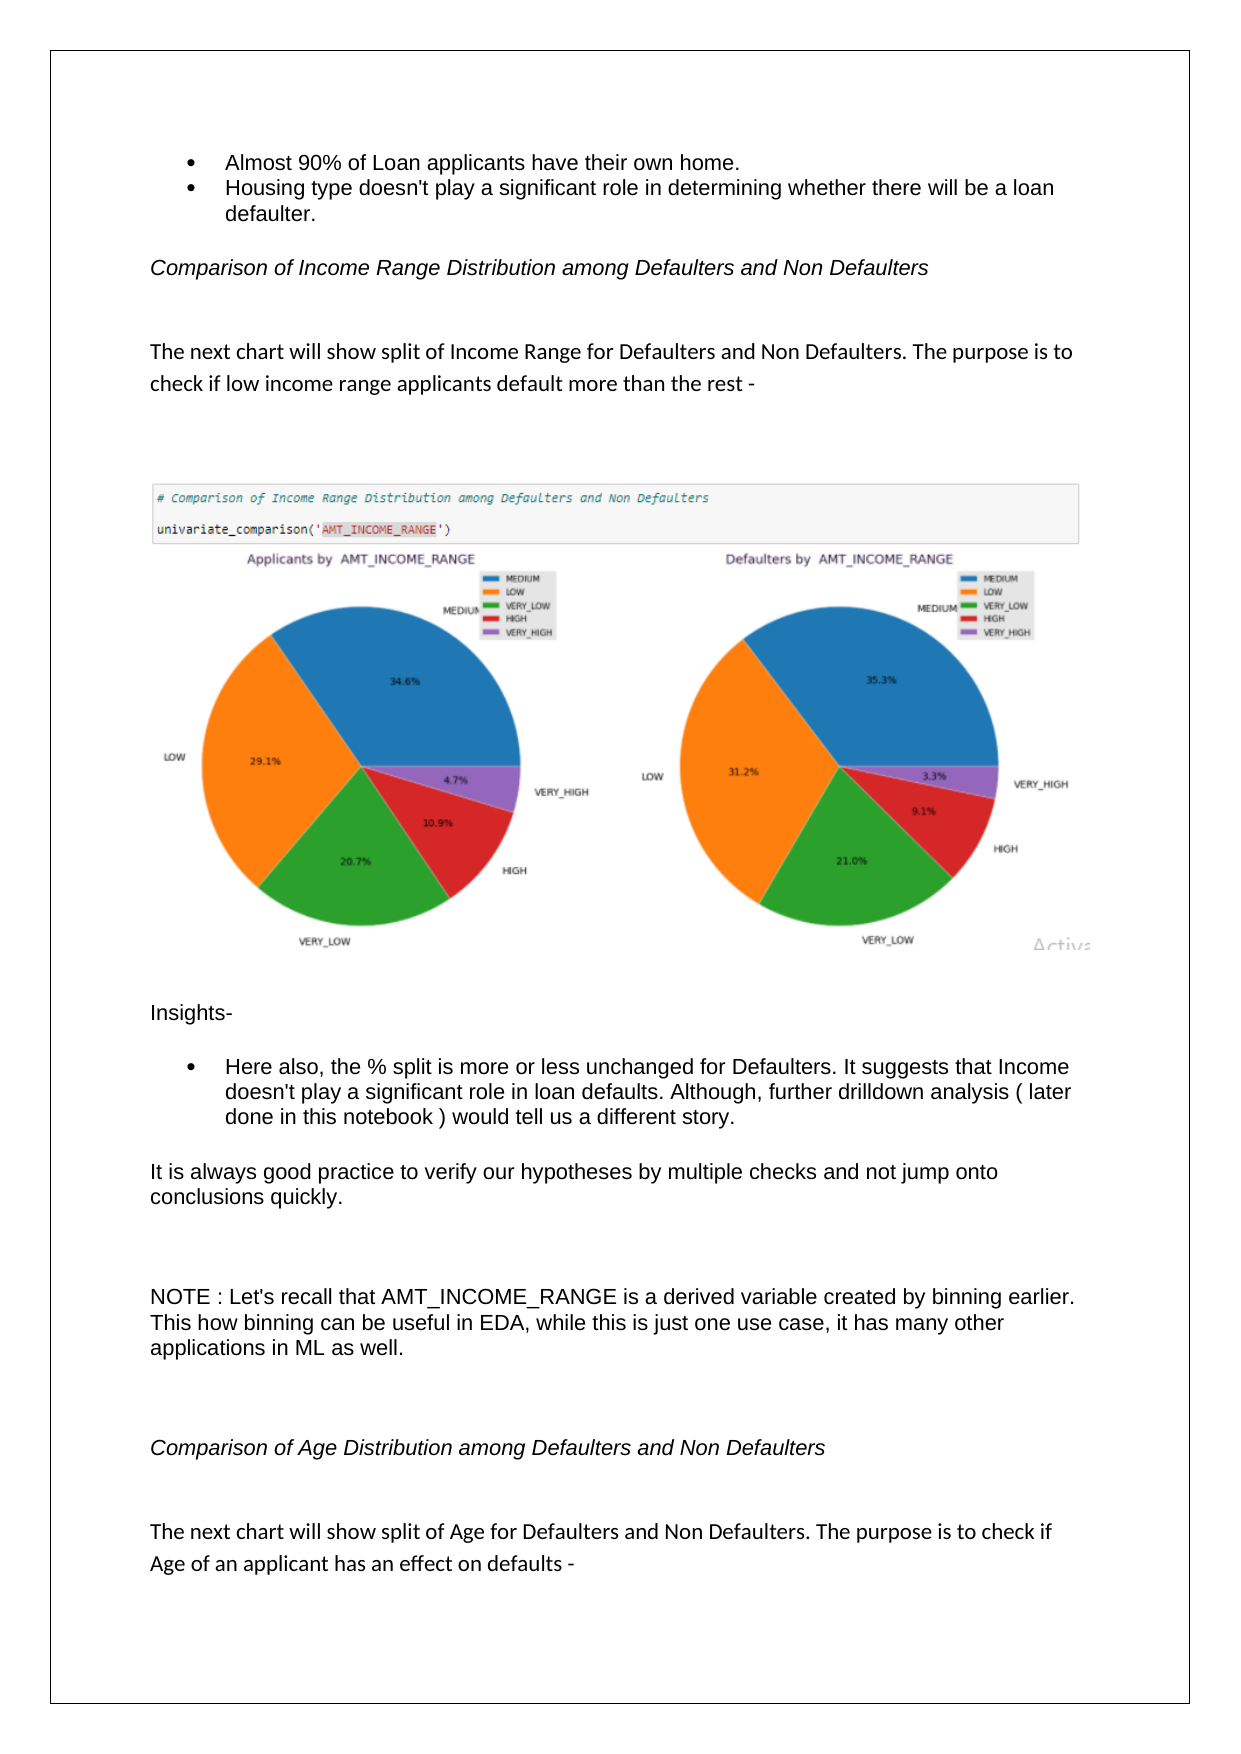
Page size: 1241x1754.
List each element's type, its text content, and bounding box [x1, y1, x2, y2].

text NOTE : Let's recall that AMT_INCOME_RANGE is a derived variable created by binning earlier. This how binning can be useful in EDA, while this is just one use case, it has many other applications in ML as well. [150, 1284, 1090, 1360]
picture [150, 479, 1091, 950]
text The next chart will show split of Age for Defaulters and Non Defaulters. The purpose is to check if Age of an applicant has an effect on defaults - [150, 1517, 1090, 1577]
list Here also, the % split is more or less unchanged for Defaulters. It suggests that Income doesn't play a significant role in loan defaults. Although, further drilldown analysis ( later done in this notebook ) would tell us a different story. [187, 1054, 1090, 1129]
text Insights- [150, 999, 1090, 1025]
text The next chart will show split of Income Range for Defaulters and Non Defaulters. The purpose is to check if low income range applicants default more than the rest - [150, 337, 1090, 397]
subtitle Comparison of Income Range Distribution among Defaulters and Non Defaulters [150, 255, 1090, 280]
list Housing type doesn't play a significant role in determining whether there will be a loan defaulter. [187, 175, 1090, 226]
list Almost 90% of Loan applicants have their own home. [187, 150, 1090, 175]
subtitle Comparison of Age Distribution among Defaulters and Non Defaulters [150, 1435, 1090, 1460]
text It is always good practice to verify our hypotheses by multiple checks and not jump onto conclusions quickly. [150, 1159, 1090, 1209]
